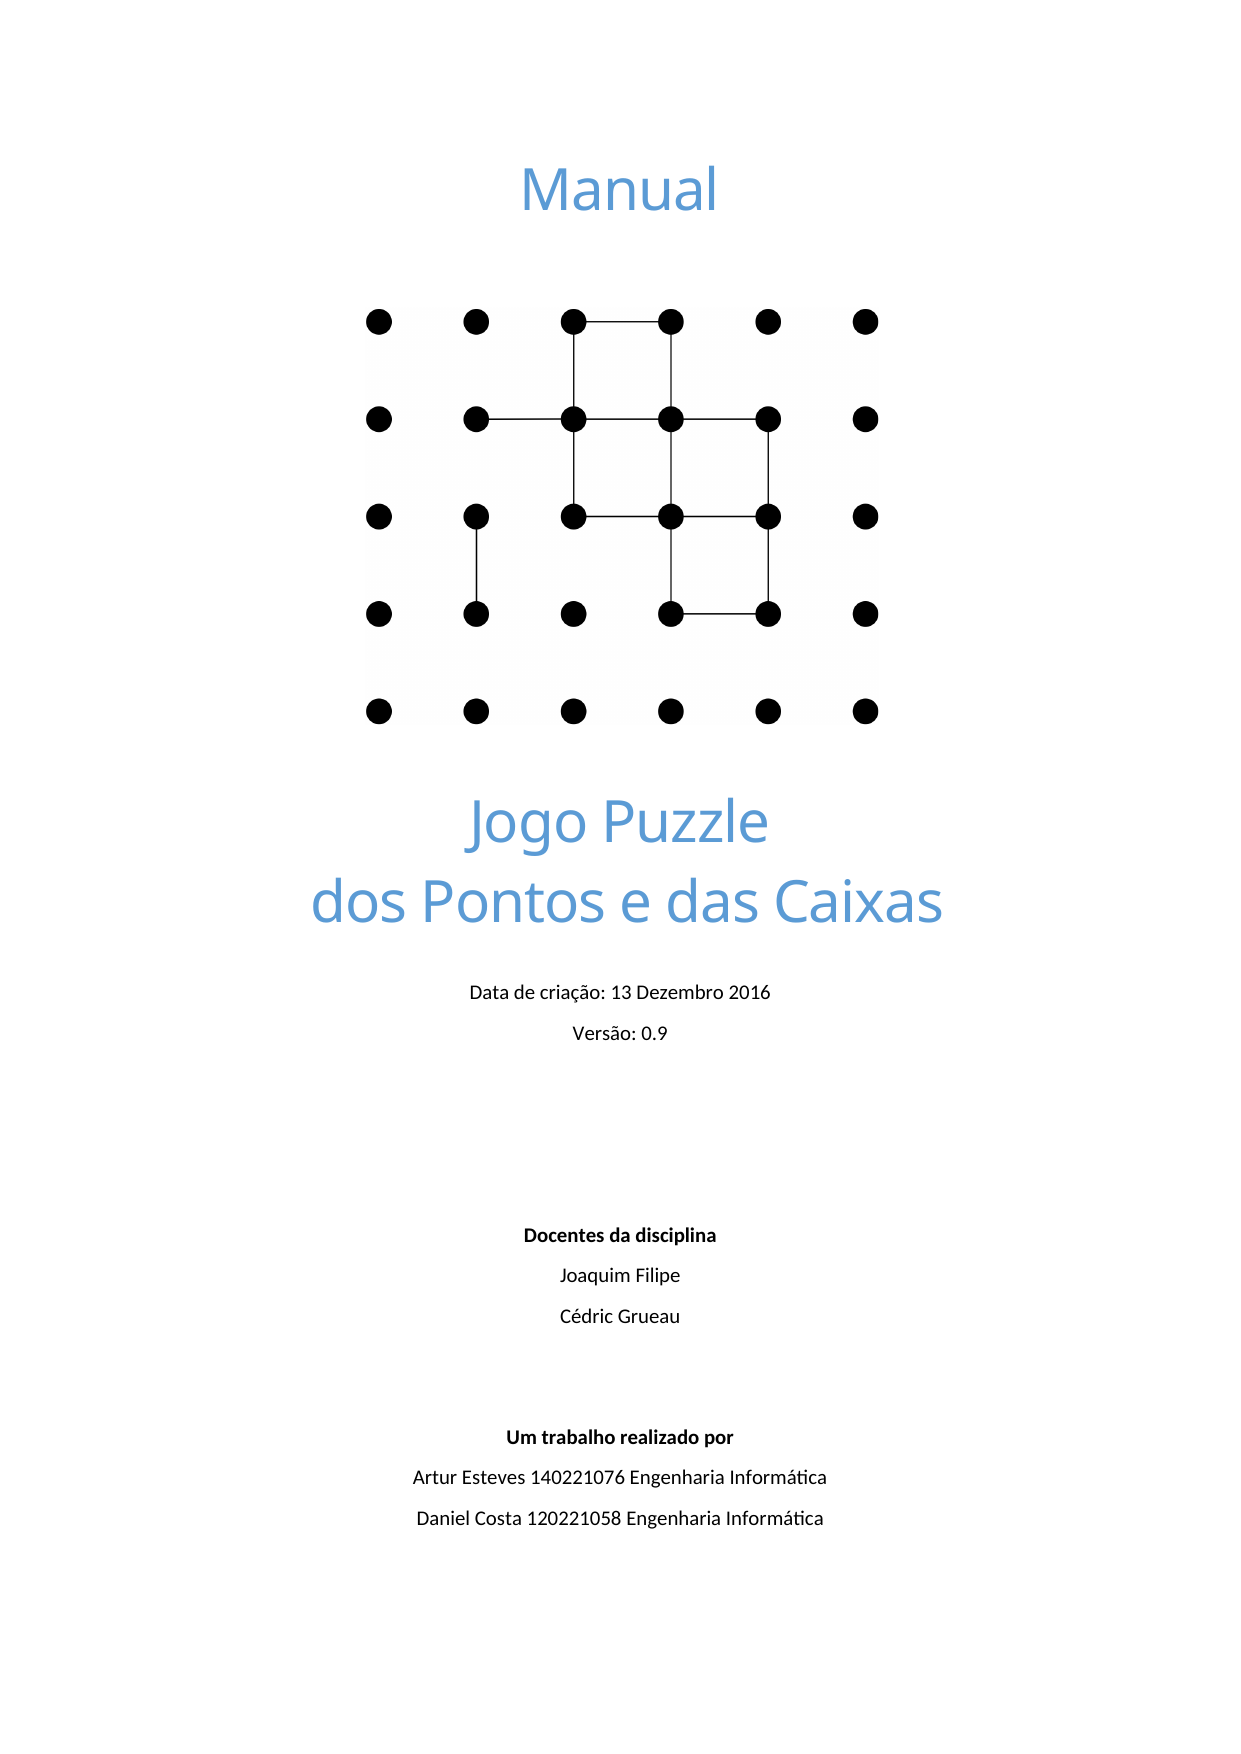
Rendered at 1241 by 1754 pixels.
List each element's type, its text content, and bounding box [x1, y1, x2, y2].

text Data de criação: 13 Dezembro 2016 [177, 979, 1063, 1005]
text Joaquim Filipe [177, 1262, 1063, 1288]
title Manual [177, 148, 1063, 227]
title dos Pontos e das Caixas [177, 859, 1063, 939]
text Daniel Costa 120221058 Engenharia Informática [177, 1505, 1063, 1530]
text Cédric Grueau [177, 1303, 1063, 1328]
text Artur Esteves 140221076 Engenharia Informática [177, 1464, 1063, 1490]
text Versão: 0.9 [177, 1020, 1063, 1045]
title Jogo Puzzle [177, 780, 1063, 859]
text Um trabalho realizado por [177, 1424, 1063, 1449]
text Docentes da disciplina [177, 1222, 1063, 1247]
